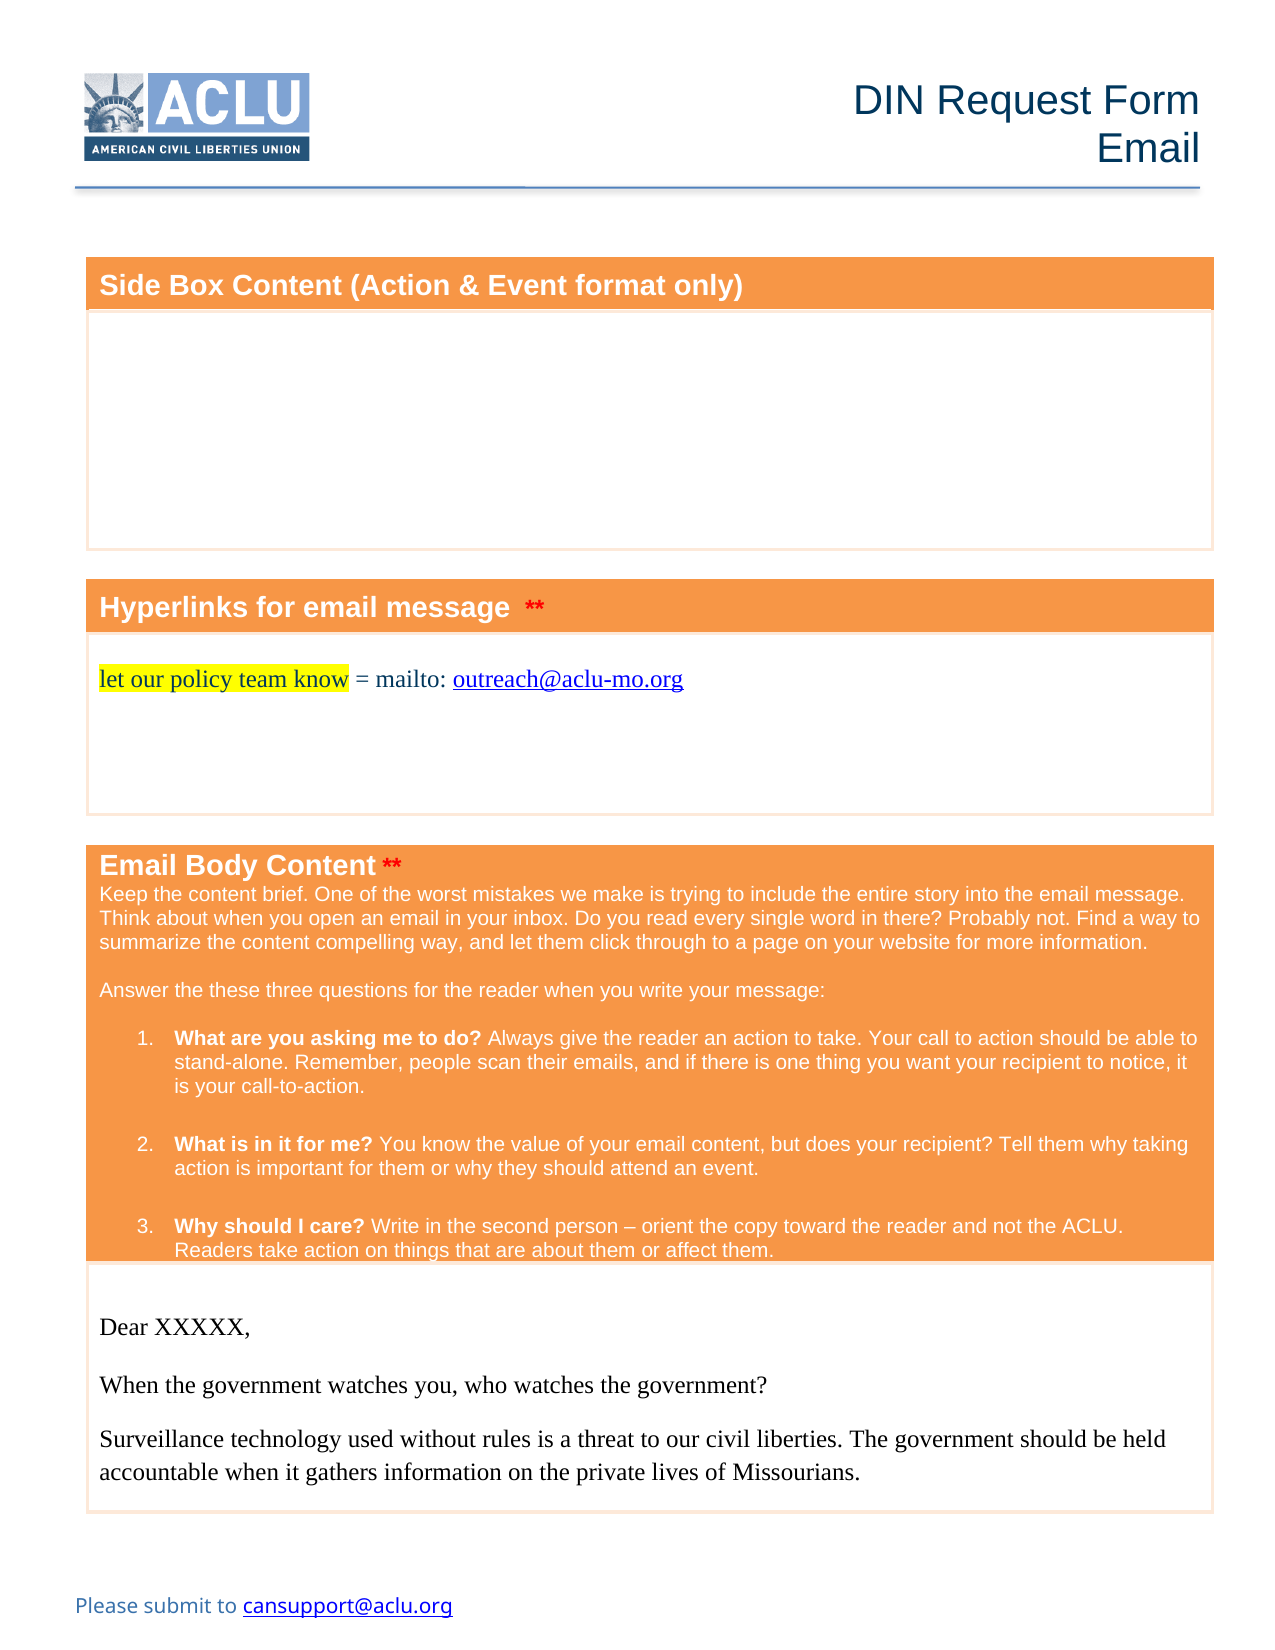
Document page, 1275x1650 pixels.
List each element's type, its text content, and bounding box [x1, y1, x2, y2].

table_header Email Body Content ** Keep the content brief. One of the worst mistakes we make is trying to include the entire story into the email message. Think about when you open an email in your inbox. Do you read every single word in there? Probably not. Find a way to summarize the content compelling way, and let them click through to a page on your website for more information. Answer the these three questions for the reader when you write your message: What are you asking me to do? Always give the reader an action to take. Your call to action should be able to stand-alone. Remember, people scan their emails, and if there is one thing you want your recipient to notice, it is your call-to-action. What is in it for me? You know the value of your email content, but does your recipient? Tell them why taking action is important for them or why they should attend an event. Why should I care? Write in the second person – orient the copy toward the reader and not the ACLU. Readers take action on things that are about them or affect them. [89, 848, 1211, 1261]
table_header Side Box Content (Action & Event format only) [89, 260, 1211, 309]
table_header Hyperlinks for email message ** [89, 583, 1211, 632]
picture [84, 73, 310, 161]
table_cell [89, 313, 1211, 547]
table_cell let our policy team know = mailto: outreach@aclu-mo.org [89, 635, 1211, 813]
